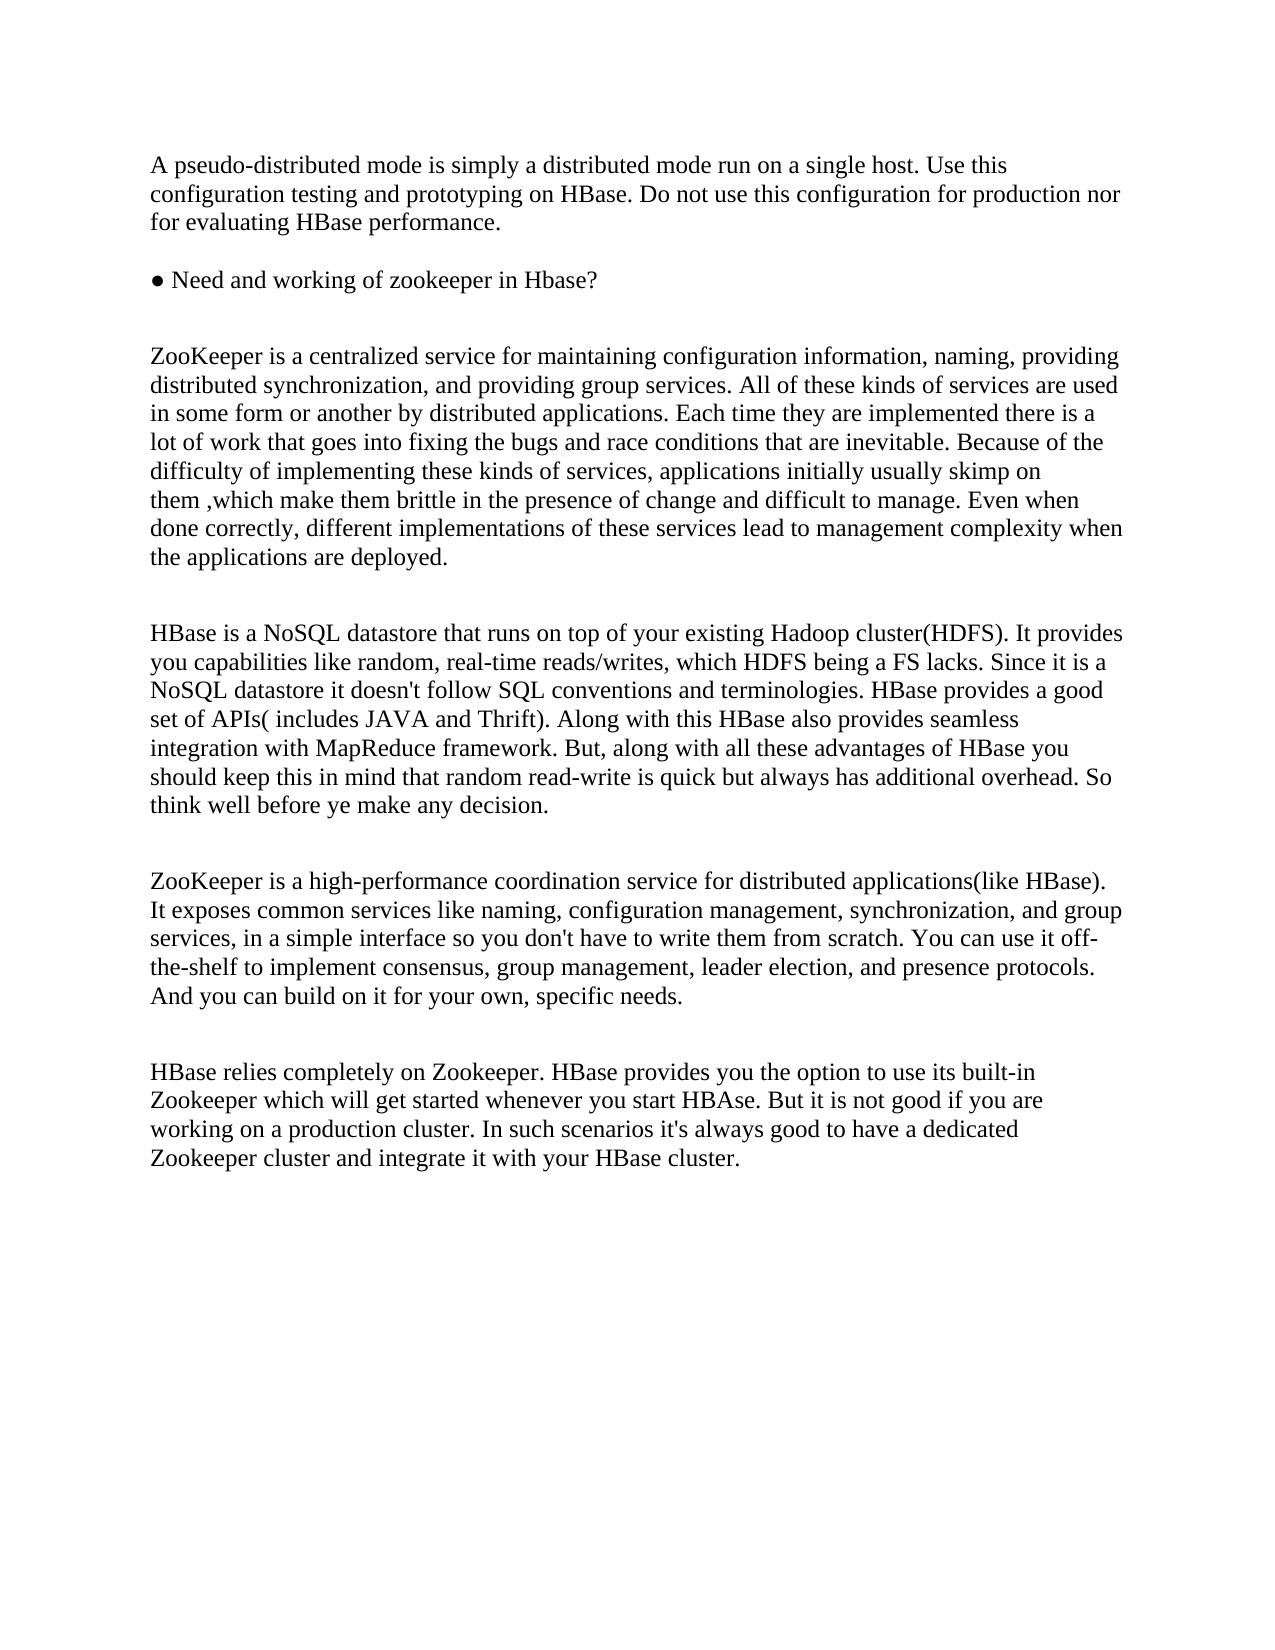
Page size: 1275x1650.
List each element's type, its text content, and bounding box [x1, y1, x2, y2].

text HBase relies completely on Zookeeper. HBase provides you the option to use its built-in Zookeeper which will get started whenever you start HBAse. But it is not good if you are working on a production cluster. In such scenarios it's always good to have a dedicated Zookeeper cluster and integrate it with your HBase cluster. [150, 1057, 1125, 1172]
text A pseudo-distributed mode is simply a distributed mode run on a single host. Use this configuration testing and prototyping on HBase. Do not use this configuration for production nor for evaluating HBase performance. [150, 150, 1125, 236]
text ZooKeeper is a centralized service for maintaining configuration information, naming, providing distributed synchronization, and providing group services. All of these kinds of services are used in some form or another by distributed applications. Each time they are implemented there is a lot of work that goes into fixing the bugs and race conditions that are inevitable. Because of the difficulty of implementing these kinds of services, applications initially usually skimp on them ,which make them brittle in the presence of change and difficult to manage. Even when done correctly, different implementations of these services lead to management complexity when the applications are deployed. [150, 341, 1125, 571]
text ● Need and working of zookeeper in Hbase? [150, 265, 1125, 294]
text HBase is a NoSQL datastore that runs on top of your existing Hadoop cluster(HDFS). It provides you capabilities like random, real-time reads/writes, which HDFS being a FS lacks. Since it is a NoSQL datastore it doesn't follow SQL conventions and terminologies. HBase provides a good set of APIs( includes JAVA and Thrift). Along with this HBase also provides seamless integration with MapReduce framework. But, along with all these advantages of HBase you should keep this in mind that random read-write is quick but always has additional overhead. So think well before ye make any decision. [150, 618, 1125, 819]
text ZooKeeper is a high-performance coordination service for distributed applications(like HBase). It exposes common services like naming, configuration management, synchronization, and group services, in a simple interface so you don't have to write them from scratch. You can use it off-the-shelf to implement consensus, group management, leader election, and presence protocols. And you can build on it for your own, specific needs. [150, 866, 1125, 1010]
